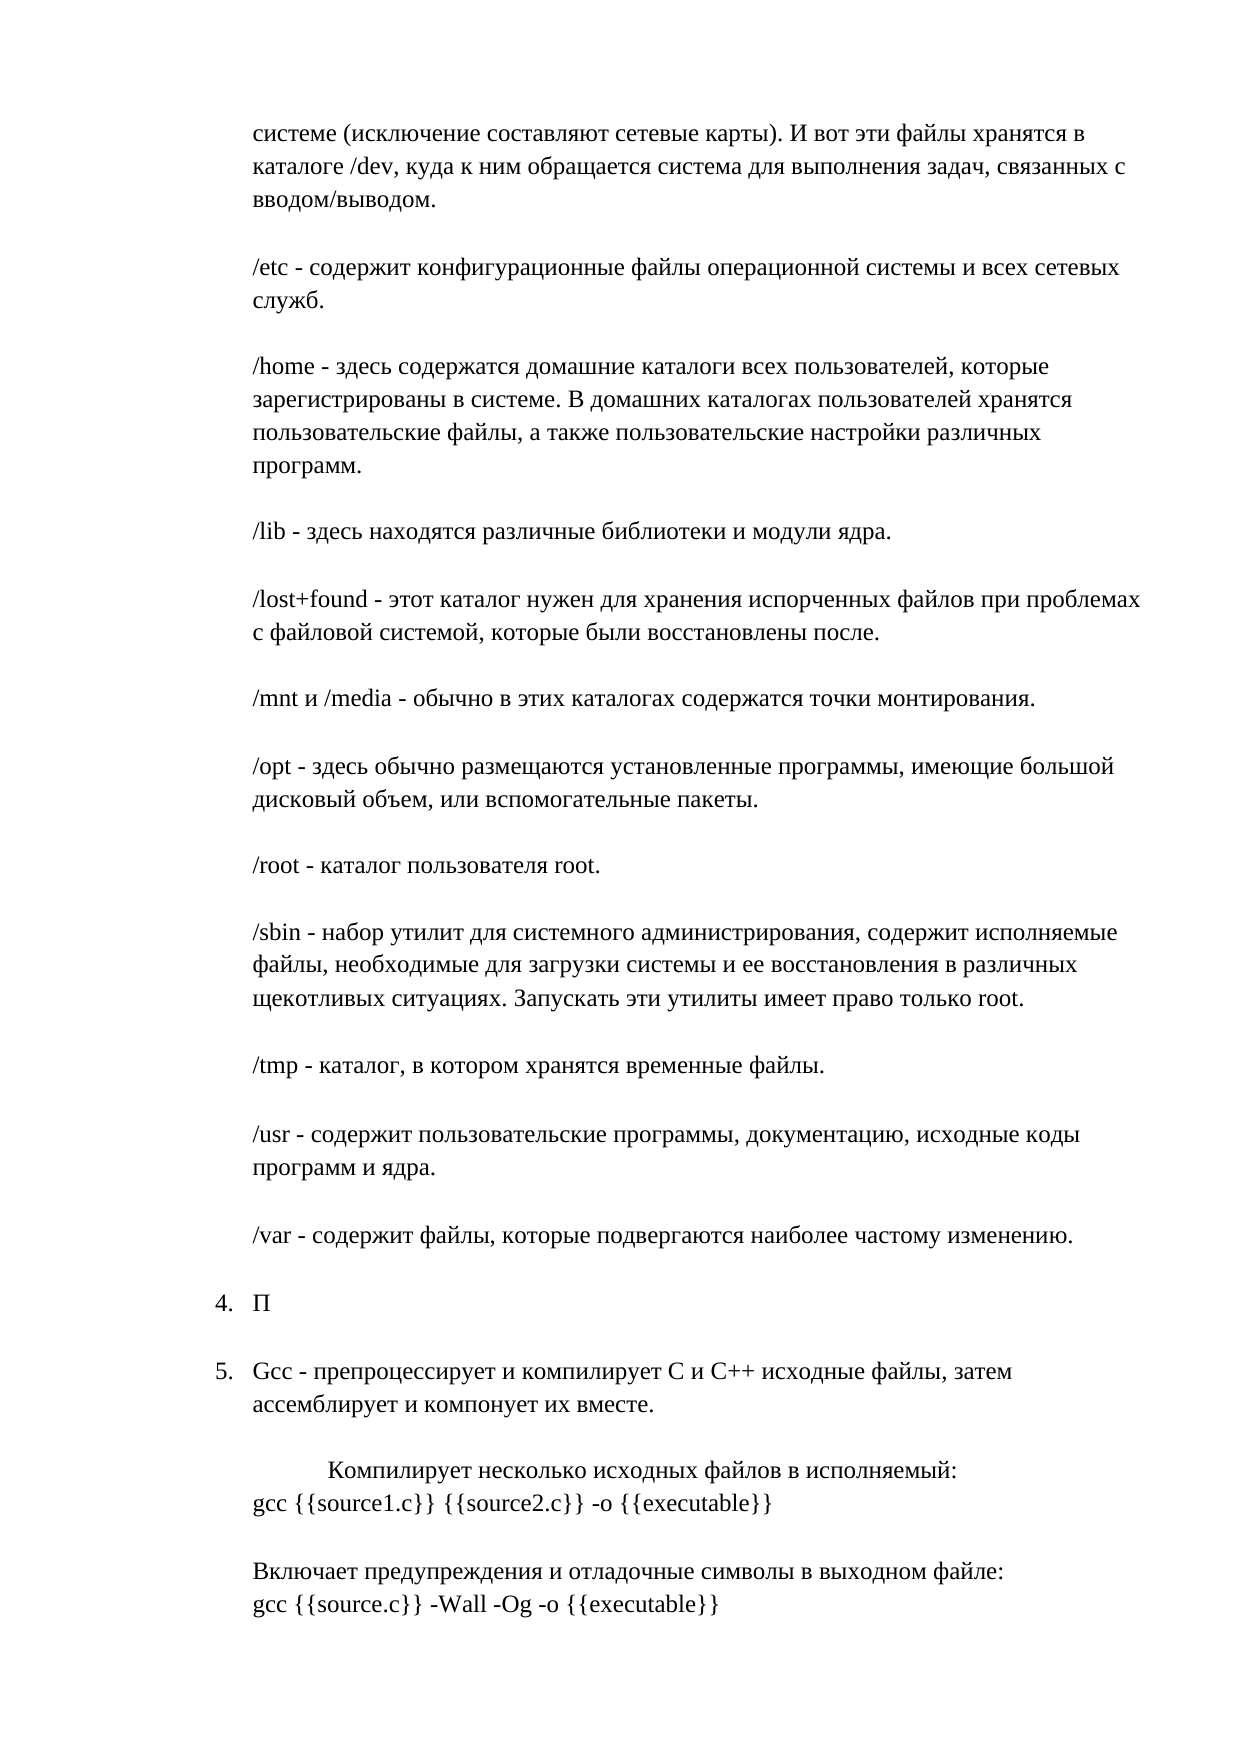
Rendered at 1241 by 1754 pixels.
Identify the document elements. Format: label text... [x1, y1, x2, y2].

list /tmp - каталог, в котором хранятся временные файлы. [252, 1051, 1152, 1079]
list /usr - содержит пользовательские программы, документацию, исходные коды программ и ядра. [252, 1119, 1152, 1180]
list /mnt и /media - обычно в этих каталогах содержатся точки монтирования. [252, 650, 1152, 712]
list Включает предупреждения и отладочные символы в выходном файле: [252, 1556, 1152, 1584]
list /root - каталог пользователя root. [252, 817, 1152, 879]
list Gcc - препроцессирует и компилирует C и C++ исходные файлы, затем ассемблирует и компонует их вместе. [215, 1356, 1152, 1417]
list /var - содержит файлы, которые подвергаются наиболее частому изменению. [252, 1220, 1152, 1248]
list /home - здесь содержатся домашние каталоги всех пользователей, которые зарегистрированы в системе. В домашних каталогах пользователей хранятся пользовательские файлы, а также пользовательские настройки различных программ. [252, 318, 1152, 479]
list П [215, 1288, 1152, 1316]
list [252, 118, 1152, 213]
list gcc {{source1.c}} {{source2.c}} -o {{executable}} [252, 1488, 1152, 1517]
list Компилирует несколько исходных файлов в исполняемый: [327, 1422, 1152, 1483]
list /etc - содержит конфигурационные файлы операционной системы и всех сетевых служб. [252, 252, 1152, 314]
list /lost+found - этот каталог нужен для хранения испорченных файлов при проблемах с файловой системой, которые были восстановлены после. [252, 584, 1152, 646]
list /sbin - набор утилит для системного администрирования, содержит исполняемые файлы, необходимые для загрузки системы и ее восстановления в различных щекотливых ситуациях. Запускать эти утилиты имеет право только root. [252, 883, 1152, 1011]
list /opt - здесь обычно размещаются установленные программы, имеющие большой дисковый объем, или вспомогательные пакеты. [252, 751, 1152, 813]
list gcc {{source.c}} -Wall -Og -o {{executable}} [252, 1589, 1152, 1618]
list /lib - здесь находятся различные библиотеки и модули ядра. [252, 483, 1152, 545]
